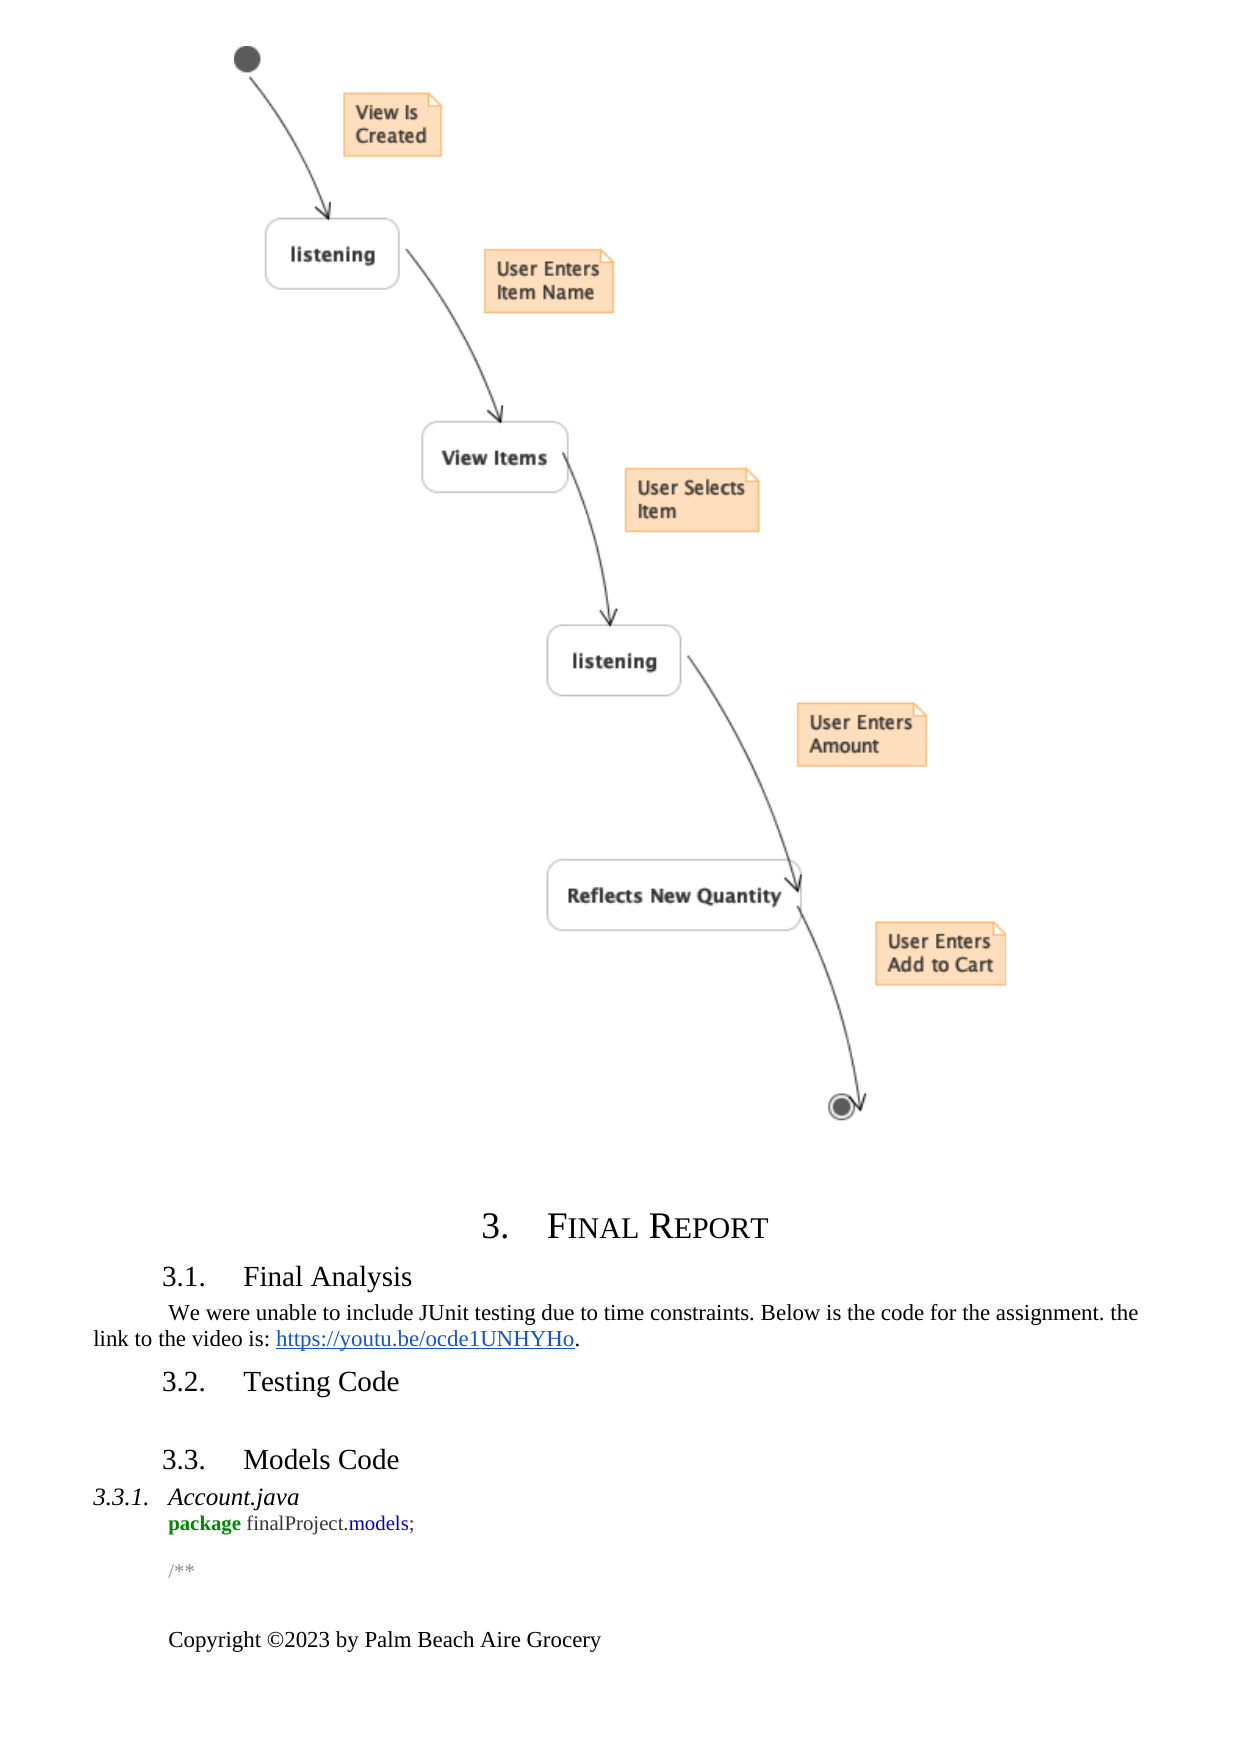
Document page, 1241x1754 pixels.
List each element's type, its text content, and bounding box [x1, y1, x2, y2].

subtitle Final Analysis [206, 1259, 1147, 1292]
subtitle Final Report [131, 1203, 1147, 1246]
text We were unable to include JUnit testing due to time constraints. Below is the code for the assignment. the link to the video is: https://youtu.be/ocde1UNHYHo. [93, 1299, 1147, 1351]
subtitle Models Code [206, 1442, 1147, 1476]
text /** [168, 1559, 1147, 1583]
text package finalProject.models; [168, 1511, 1147, 1535]
picture [234, 46, 1007, 1122]
subtitle Testing Code [206, 1364, 1147, 1397]
subtitle Account.java [149, 1482, 1147, 1511]
